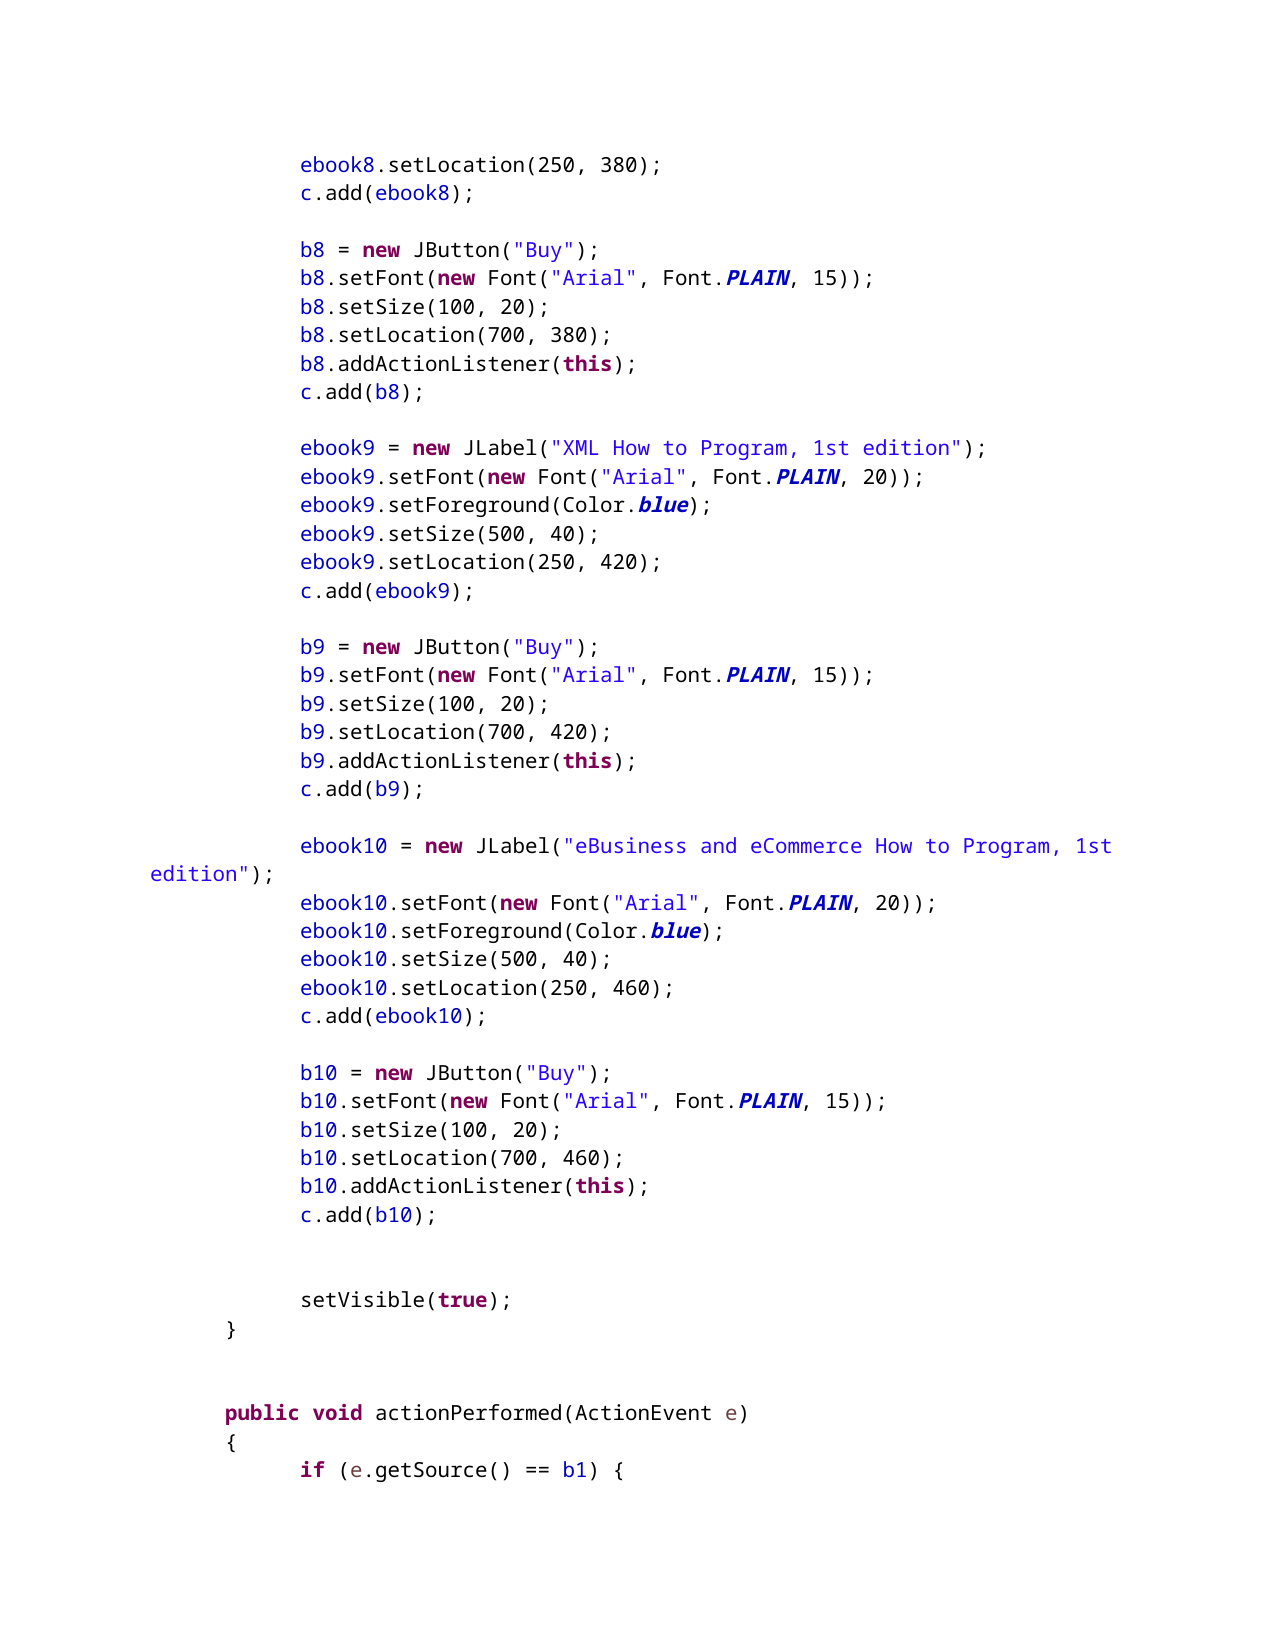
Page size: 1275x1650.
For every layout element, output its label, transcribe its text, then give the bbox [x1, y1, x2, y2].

text b9 = new JButton("Buy"); [150, 632, 1125, 661]
text b10.setSize(100, 20); [150, 1115, 1125, 1143]
text b8 = new JButton("Buy"); [150, 235, 1125, 263]
text ebook9.setSize(500, 40); [150, 519, 1125, 547]
text ebook10.setSize(500, 40); [150, 944, 1125, 973]
text b10.addActionListener(this); [150, 1172, 1125, 1200]
text c.add(b9); [150, 774, 1125, 803]
text ebook10.setLocation(250, 460); [150, 973, 1125, 1001]
text b9.setLocation(700, 420); [150, 717, 1125, 746]
text } [150, 1314, 1125, 1342]
text c.add(ebook8); [150, 178, 1125, 207]
text b9.setSize(100, 20); [150, 689, 1125, 717]
text b10.setFont(new Font("Arial", Font.PLAIN, 15)); [150, 1086, 1125, 1115]
text { [150, 1427, 1125, 1455]
text b9.addActionListener(this); [150, 746, 1125, 774]
text b8.addActionListener(this); [150, 349, 1125, 377]
text b10 = new JButton("Buy"); [150, 1058, 1125, 1086]
text ebook10.setFont(new Font("Arial", Font.PLAIN, 20)); [150, 888, 1125, 916]
text ebook10.setForeground(Color.blue); [150, 916, 1125, 944]
text b8.setFont(new Font("Arial", Font.PLAIN, 15)); [150, 263, 1125, 292]
text b9.setFont(new Font("Arial", Font.PLAIN, 15)); [150, 661, 1125, 689]
text c.add(b10); [150, 1200, 1125, 1228]
text ebook10 = new JLabel("eBusiness and eCommerce How to Program, 1st edition"); [150, 831, 1125, 888]
text b10.setLocation(700, 460); [150, 1143, 1125, 1172]
text ebook8.setLocation(250, 380); [150, 150, 1125, 178]
text b8.setLocation(700, 380); [150, 320, 1125, 349]
text ebook9 = new JLabel("XML How to Program, 1st edition"); [150, 433, 1125, 462]
text ebook9.setFont(new Font("Arial", Font.PLAIN, 20)); [150, 462, 1125, 490]
text b8.setSize(100, 20); [150, 292, 1125, 320]
text setVisible(true); [150, 1285, 1125, 1314]
text c.add(ebook10); [150, 1001, 1125, 1030]
text if (e.getSource() == b1) { [150, 1455, 1125, 1484]
text c.add(ebook9); [150, 576, 1125, 604]
text ebook9.setLocation(250, 420); [150, 547, 1125, 576]
text c.add(b8); [150, 377, 1125, 406]
text ebook9.setForeground(Color.blue); [150, 490, 1125, 519]
text public void actionPerformed(ActionEvent e) [150, 1398, 1125, 1427]
